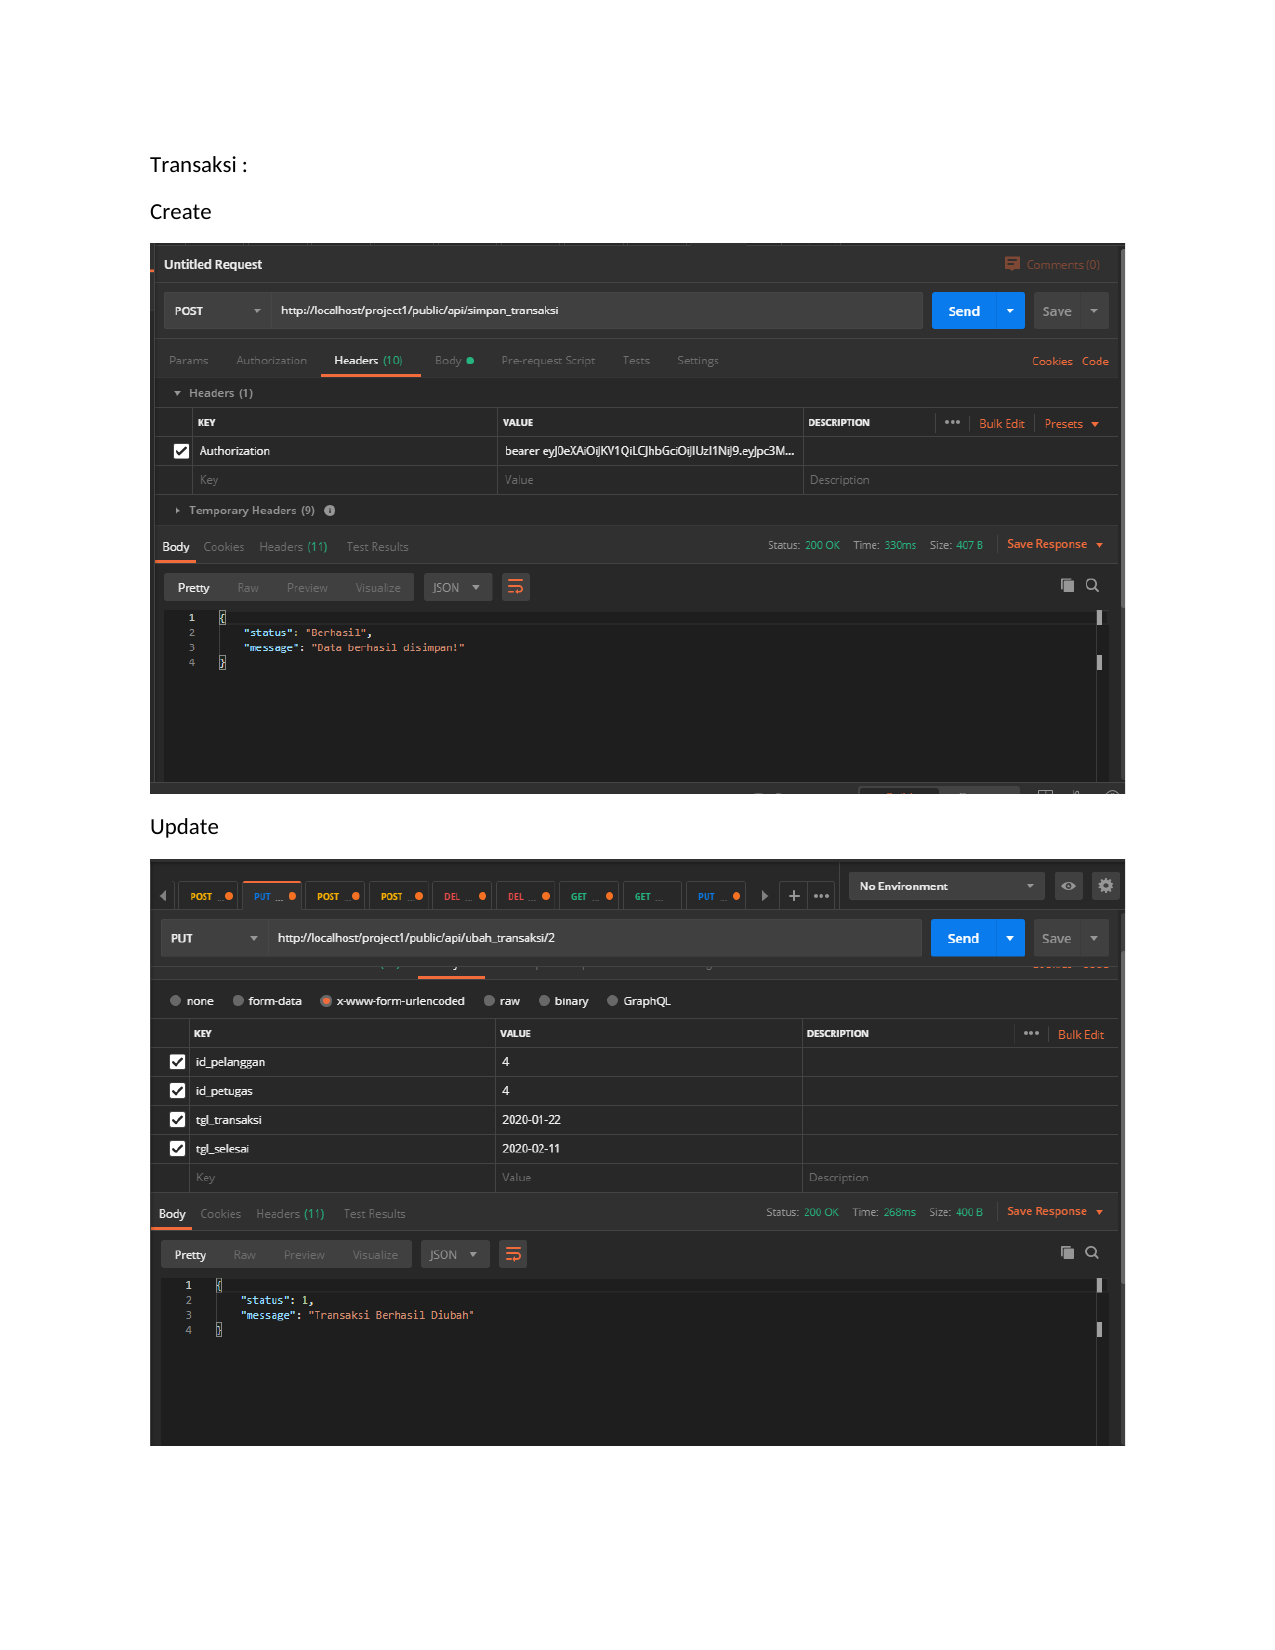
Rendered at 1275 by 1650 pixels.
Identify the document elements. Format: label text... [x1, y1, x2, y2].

picture [150, 859, 1125, 1446]
picture [150, 243, 1125, 794]
text Update [150, 812, 1125, 840]
text Create [150, 197, 1125, 225]
text Transaksi : [150, 150, 1125, 178]
